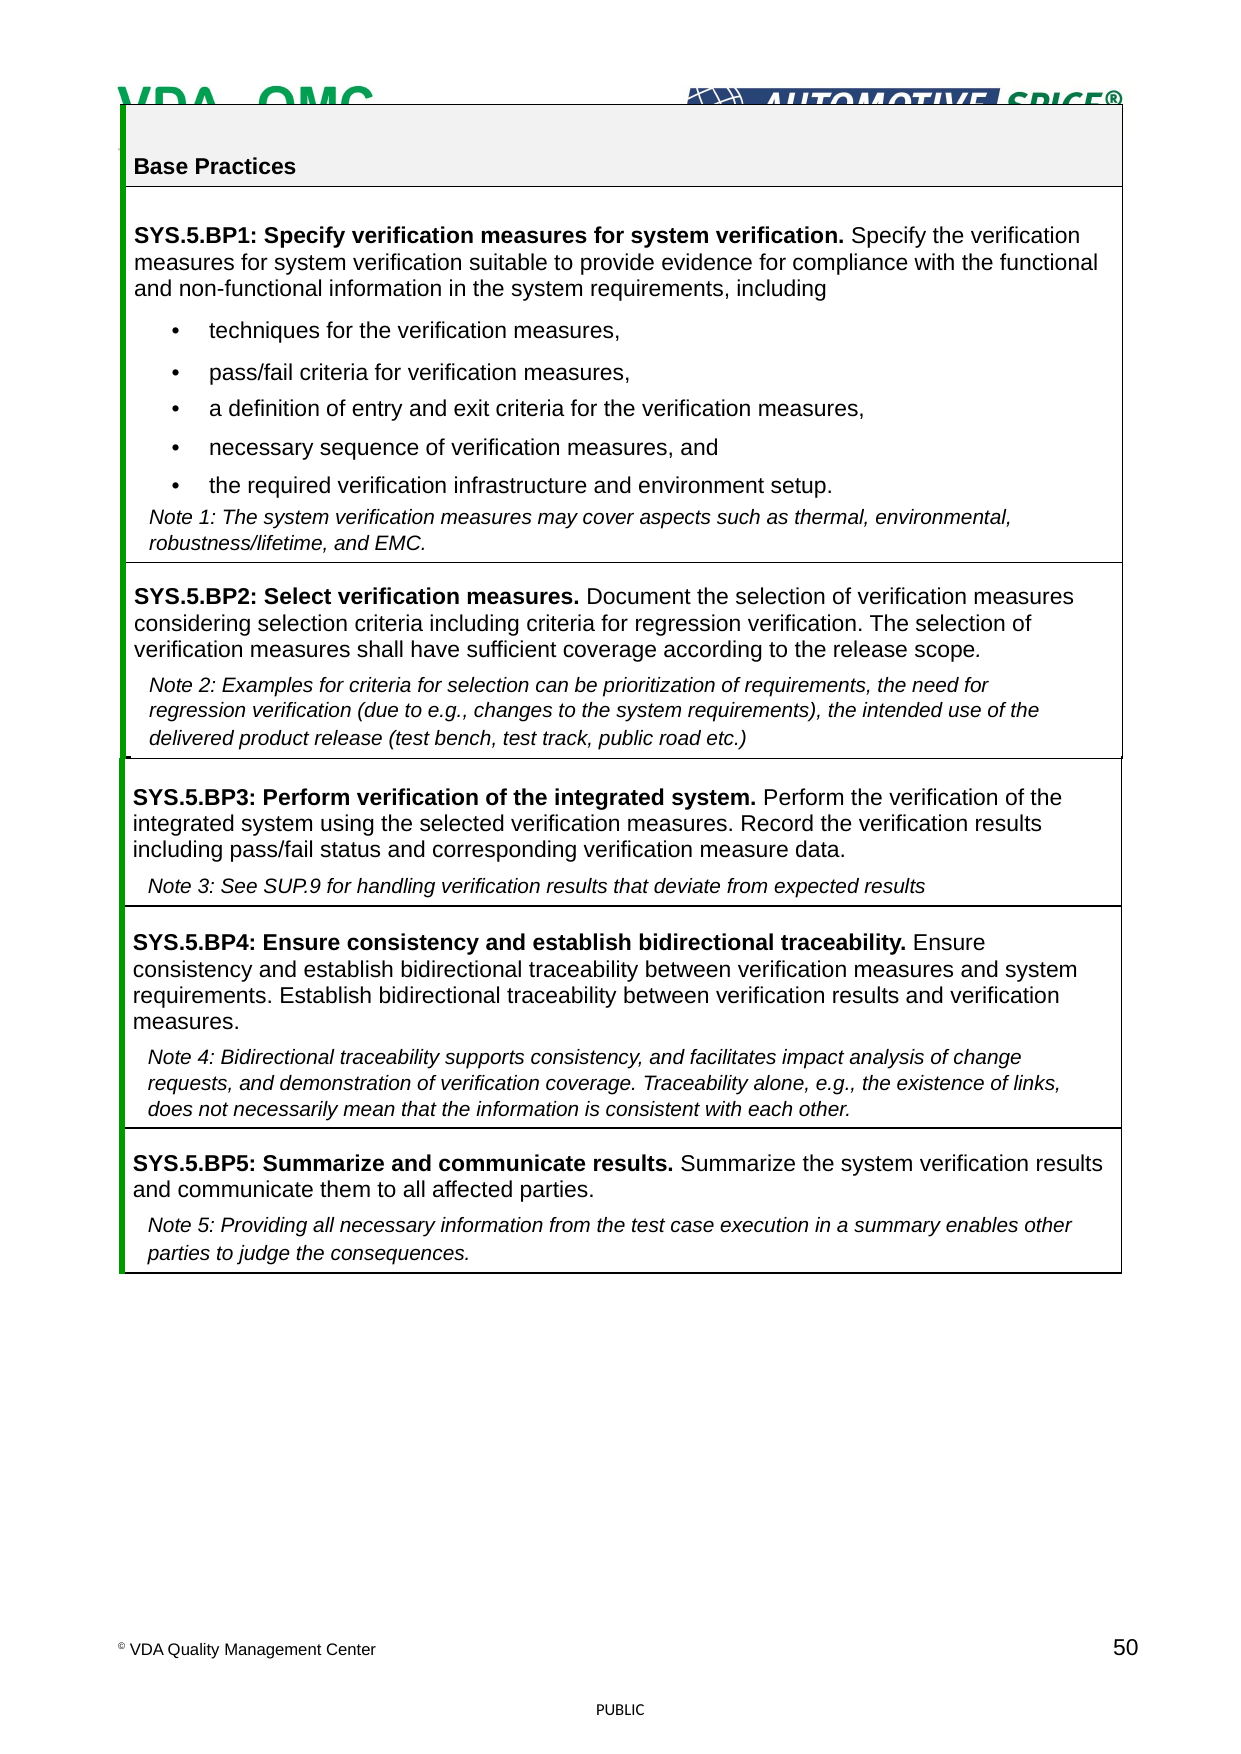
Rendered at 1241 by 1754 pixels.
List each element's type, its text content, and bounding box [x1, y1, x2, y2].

table_cell SYS.5.BP1: Specify verification measures for system verification. Specify the verification measures for system verification suitable to provide evidence for compliance with the functional and non-functional information in the system requirements, including techniques for the verification measures, pass/fail criteria for verification measures, a definition of entry and exit criteria for the verification measures, necessary sequence of verification measures, and the required verification infrastructure and environment setup. Note 1: The system verification measures may cover aspects such as thermal, environmental, robustness/lifetime, and EMC. [126, 187, 1122, 562]
table_header Base Practices [126, 105, 1122, 186]
table_cell SYS.5.BP3: Perform verification of the integrated system. Perform the verification of the integrated system using the selected verification measures. Record the verification results including pass/fail status and corresponding verification measure data. Note 3: See SUP.9 for handling verification results that deviate from expected results [125, 759, 1121, 905]
table_cell SYS.5.BP4: Ensure consistency and establish bidirectional traceability. Ensure consistency and establish bidirectional traceability between verification measures and system requirements. Establish bidirectional traceability between verification results and verification measures. Note 4: Bidirectional traceability supports consistency, and facilitates impact analysis of change requests, and demonstration of verification coverage. Traceability alone, e.g., the existence of links, does not necessarily mean that the information is consistent with each other. [125, 907, 1121, 1127]
table_cell SYS.5.BP5: Summarize and communicate results. Summarize the system verification results and communicate them to all affected parties. Note 5: Providing all necessary information from the test case execution in a summary enables other parties to judge the consequences. [125, 1129, 1121, 1272]
picture [116, 84, 375, 127]
table_cell SYS.5.BP2: Select verification measures. Document the selection of verification measures considering selection criteria including criteria for regression verification. The selection of verification measures shall have sufficient coverage according to the release scope. Note 2: Examples for criteria for selection can be prioritization of requirements, the need for regression verification (due to e.g., changes to the system requirements), the intended use of the delivered product release (test bench, test track, public road etc.) [126, 563, 1122, 757]
picture [683, 77, 1136, 134]
